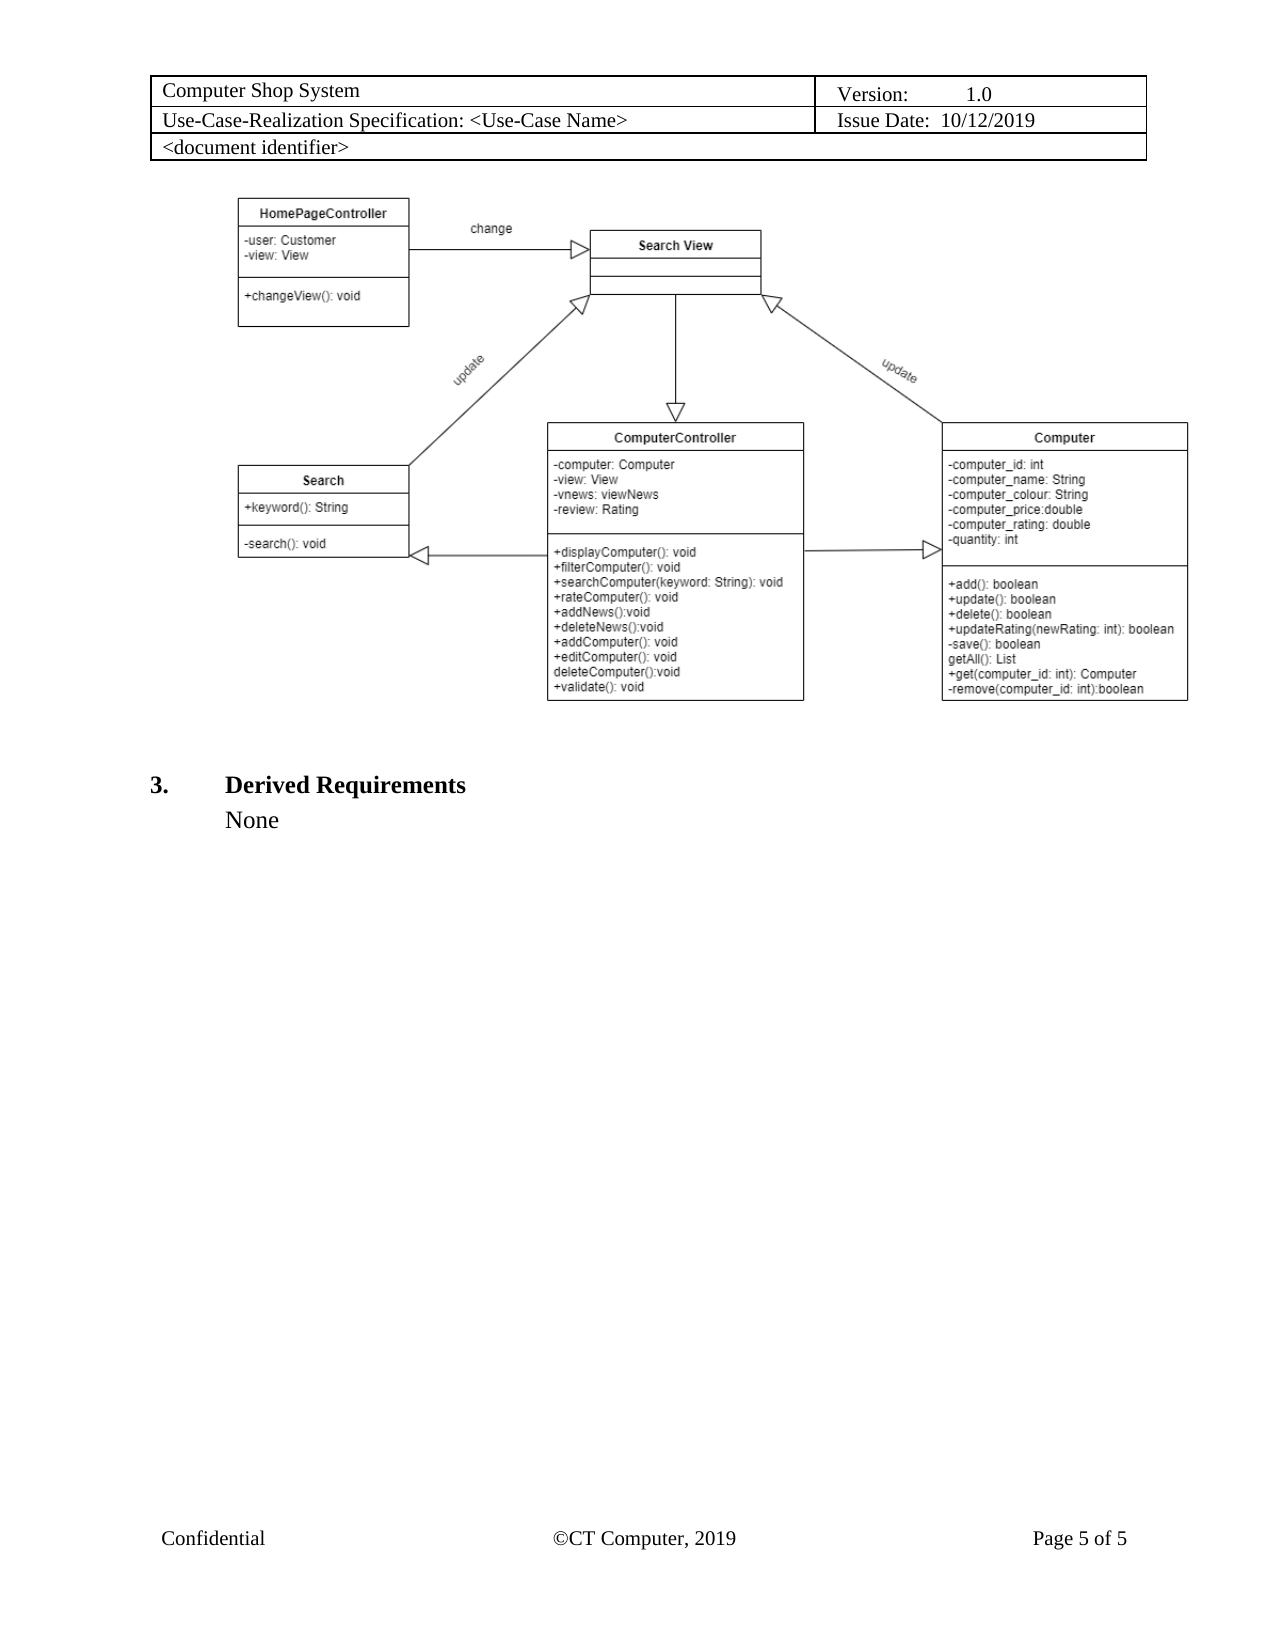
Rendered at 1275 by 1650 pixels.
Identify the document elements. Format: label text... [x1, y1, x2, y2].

subtitle Derived Requirements [150, 770, 1125, 799]
text None [225, 805, 1125, 834]
picture [225, 185, 1200, 717]
